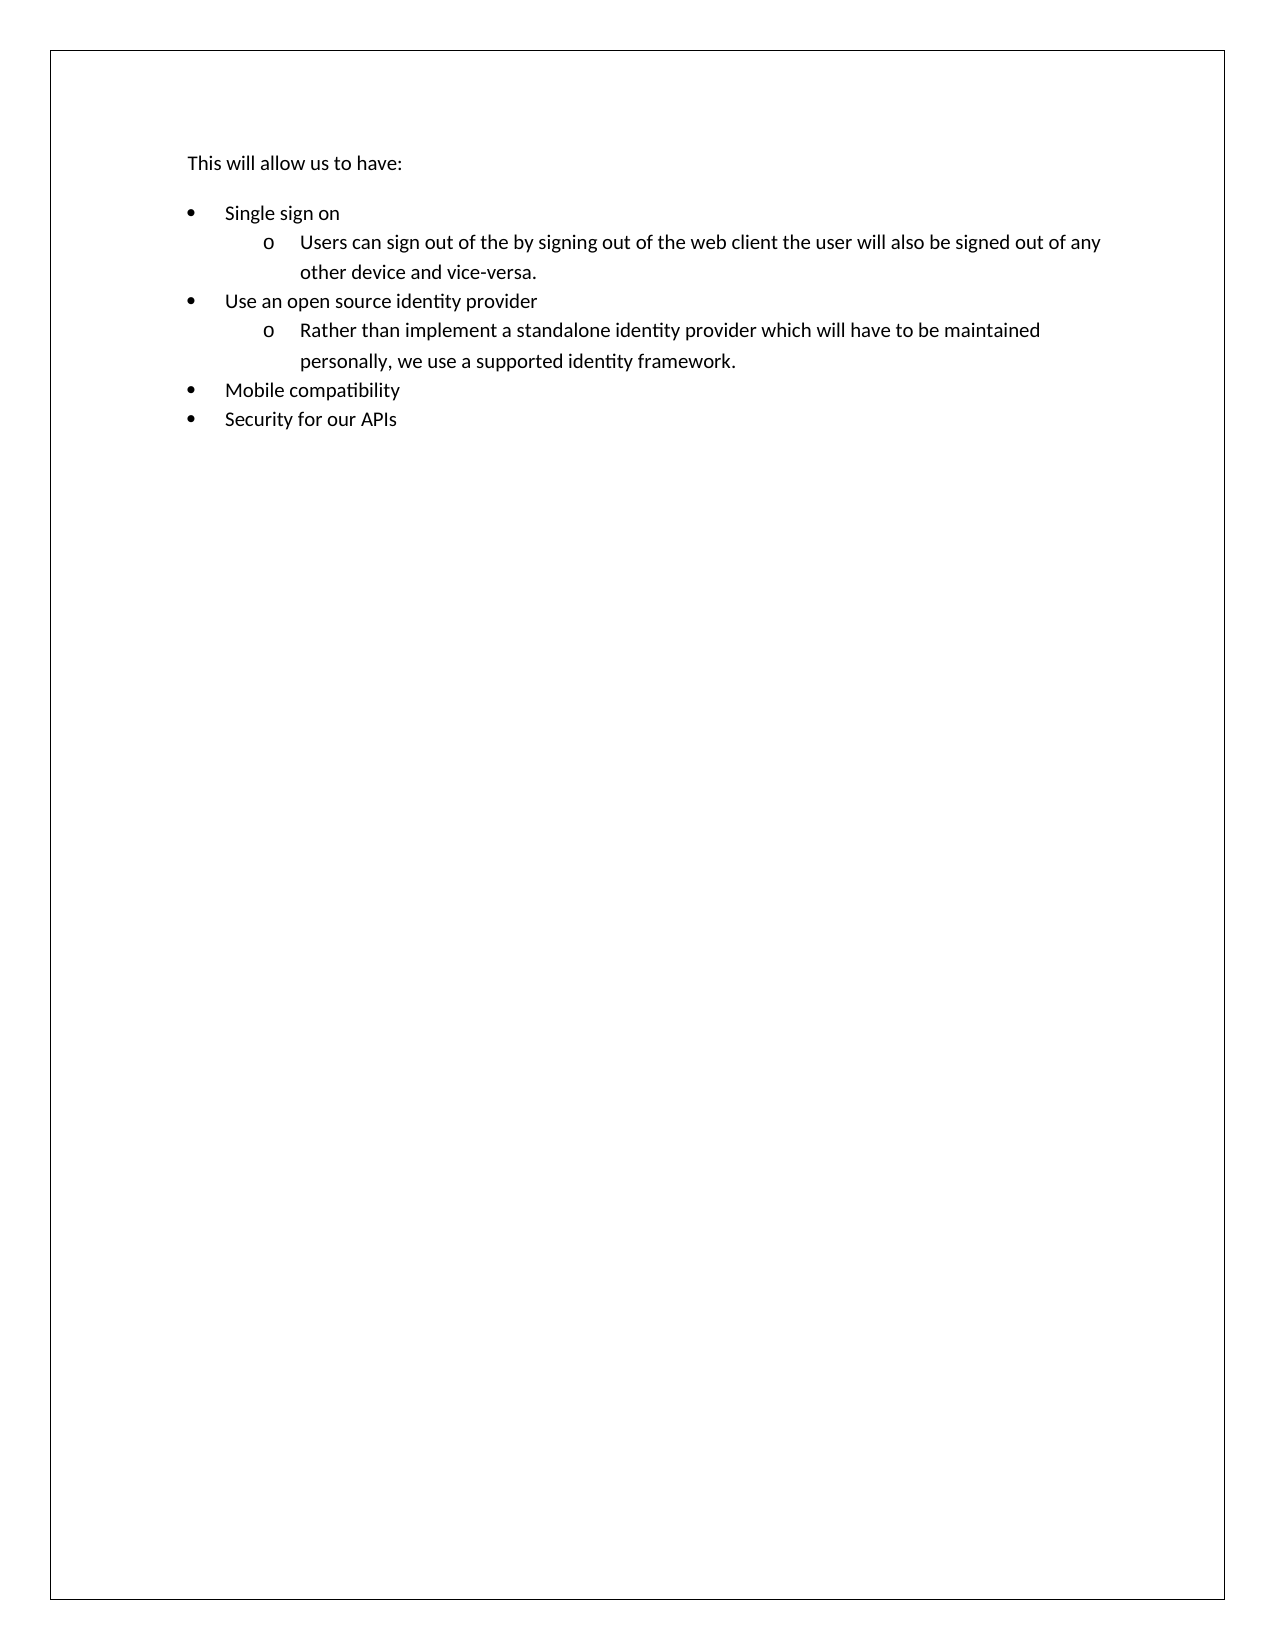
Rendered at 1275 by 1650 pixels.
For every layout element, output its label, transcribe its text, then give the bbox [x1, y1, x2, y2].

list Rather than implement a standalone identity provider which will have to be maintained personally, we use a supported identity framework. [262, 318, 1125, 373]
text This will allow us to have: [187, 150, 1125, 175]
list Mobile compatibility [187, 377, 1125, 402]
list Single sign on [187, 200, 1125, 225]
list Use an open source identity provider [187, 288, 1125, 314]
list Users can sign out of the by signing out of the web client the user will also be signed out of any other device and vice-versa. [262, 229, 1125, 285]
list Security for our APIs [187, 406, 1125, 432]
